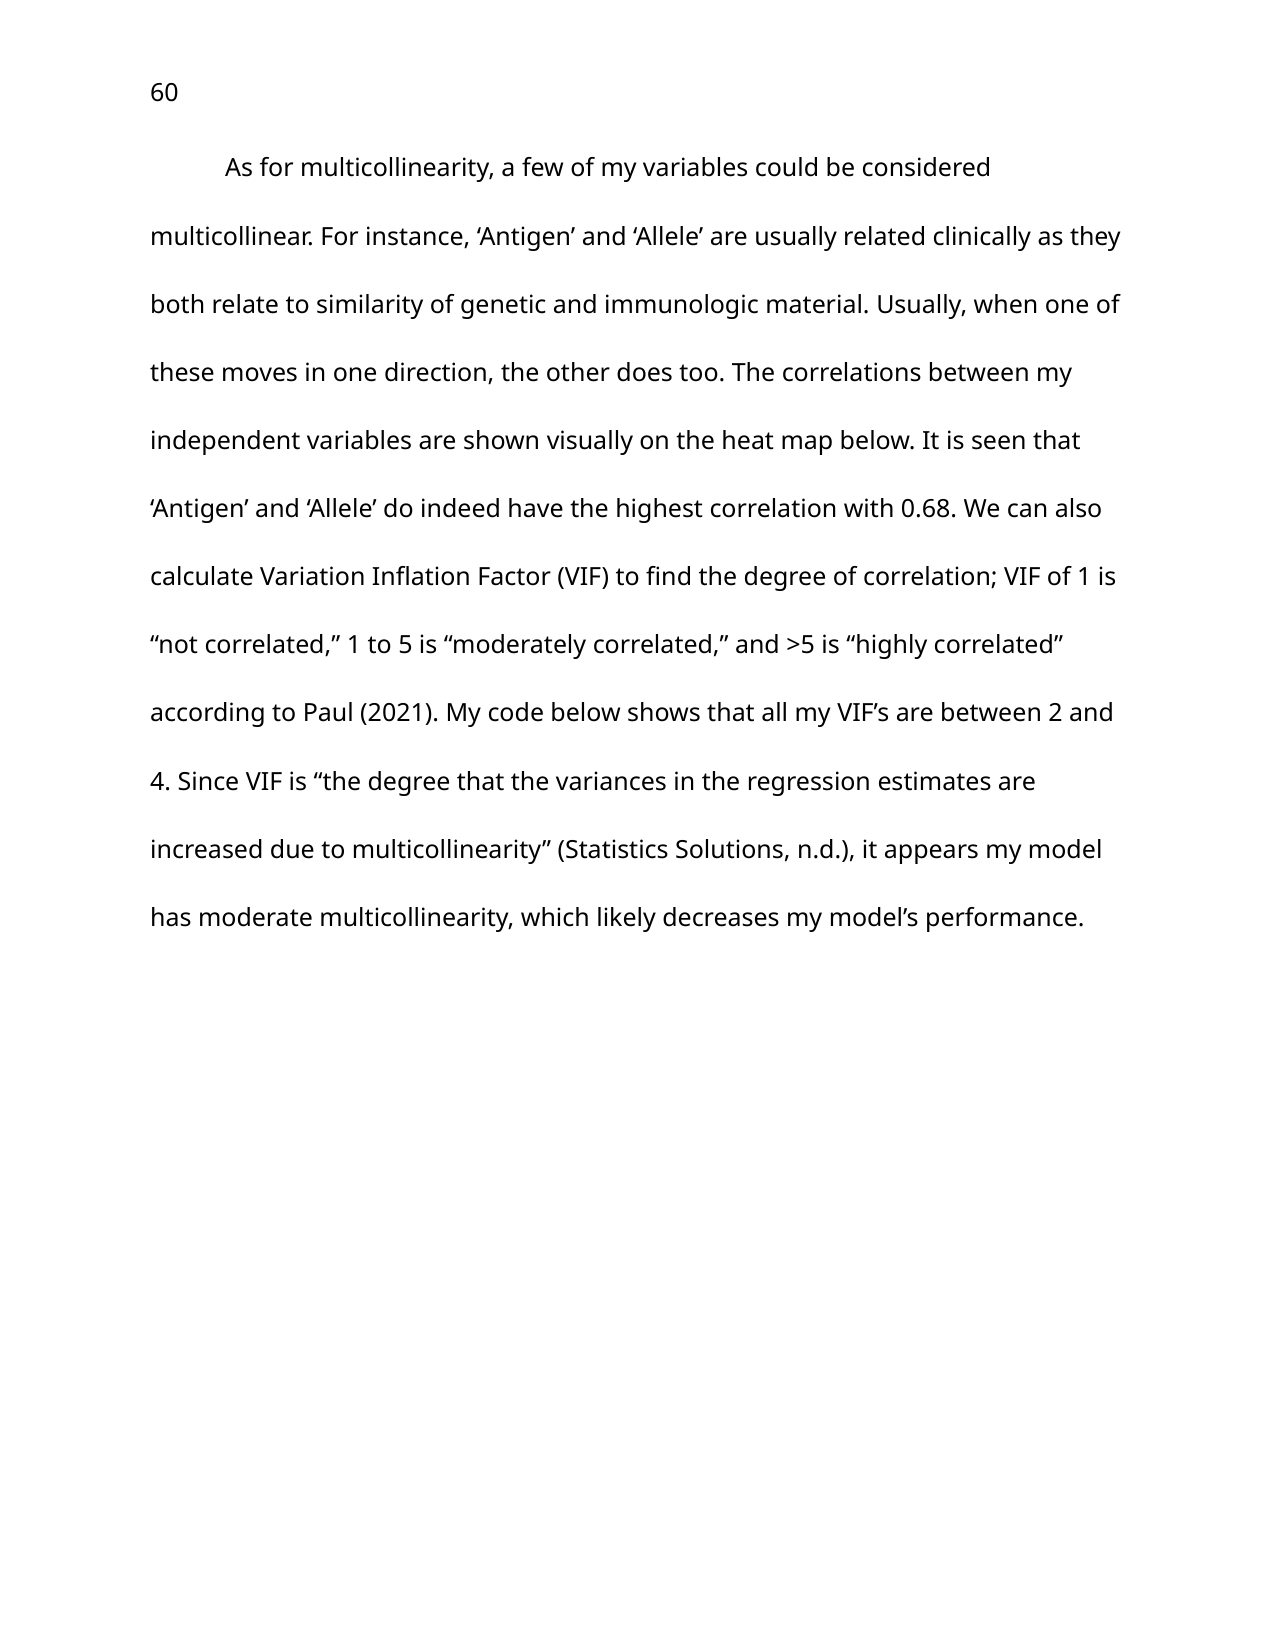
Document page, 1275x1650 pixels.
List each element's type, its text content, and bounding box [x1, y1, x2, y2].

text As for multicollinearity, a few of my variables could be considered multicollinear. For instance, ‘Antigen’ and ‘Allele’ are usually related clinically as they both relate to similarity of genetic and immunologic material. Usually, when one of these moves in one direction, the other does too. The correlations between my independent variables are shown visually on the heat map below. It is seen that ‘Antigen’ and ‘Allele’ do indeed have the highest correlation with 0.68. We can also calculate Variation Inflation Factor (VIF) to find the degree of correlation; VIF of 1 is “not correlated,” 1 to 5 is “moderately correlated,” and >5 is “highly correlated” according to Paul (2021). My code below shows that all my VIF’s are between 2 and 4. Since VIF is “the degree that the variances in the regression estimates are increased due to multicollinearity” (Statistics Solutions, n.d.), it appears my model has moderate multicollinearity, which likely decreases my model’s performance. [150, 150, 1125, 933]
